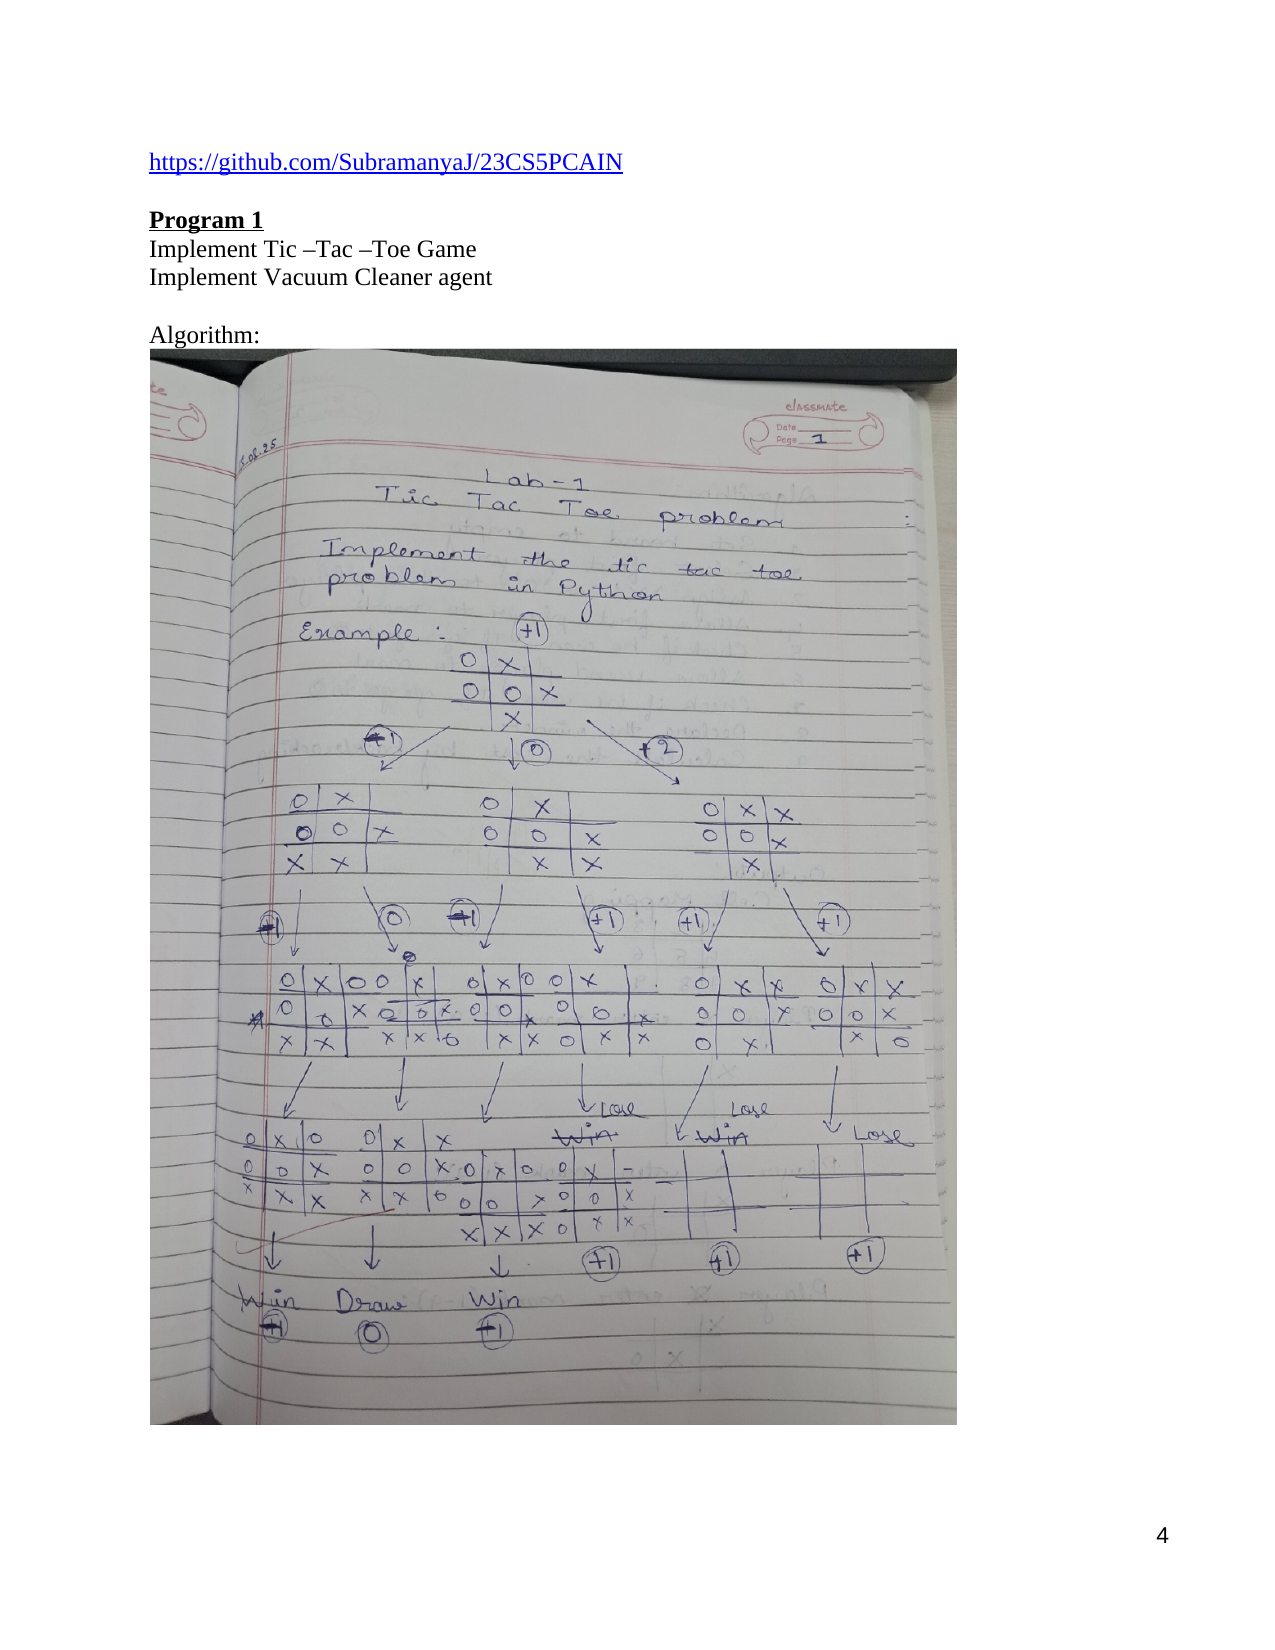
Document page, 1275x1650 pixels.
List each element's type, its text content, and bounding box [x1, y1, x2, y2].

text https://github.com/SubramanyaJ/23CS5PCAIN [149, 147, 1169, 176]
text Program 1 [149, 205, 1169, 234]
text Implement Tic –Tac –Toe Game [149, 234, 1169, 262]
picture [150, 350, 957, 1424]
text Implement Vacuum Cleaner agent [149, 262, 1169, 291]
text Algorithm: [149, 320, 1169, 349]
